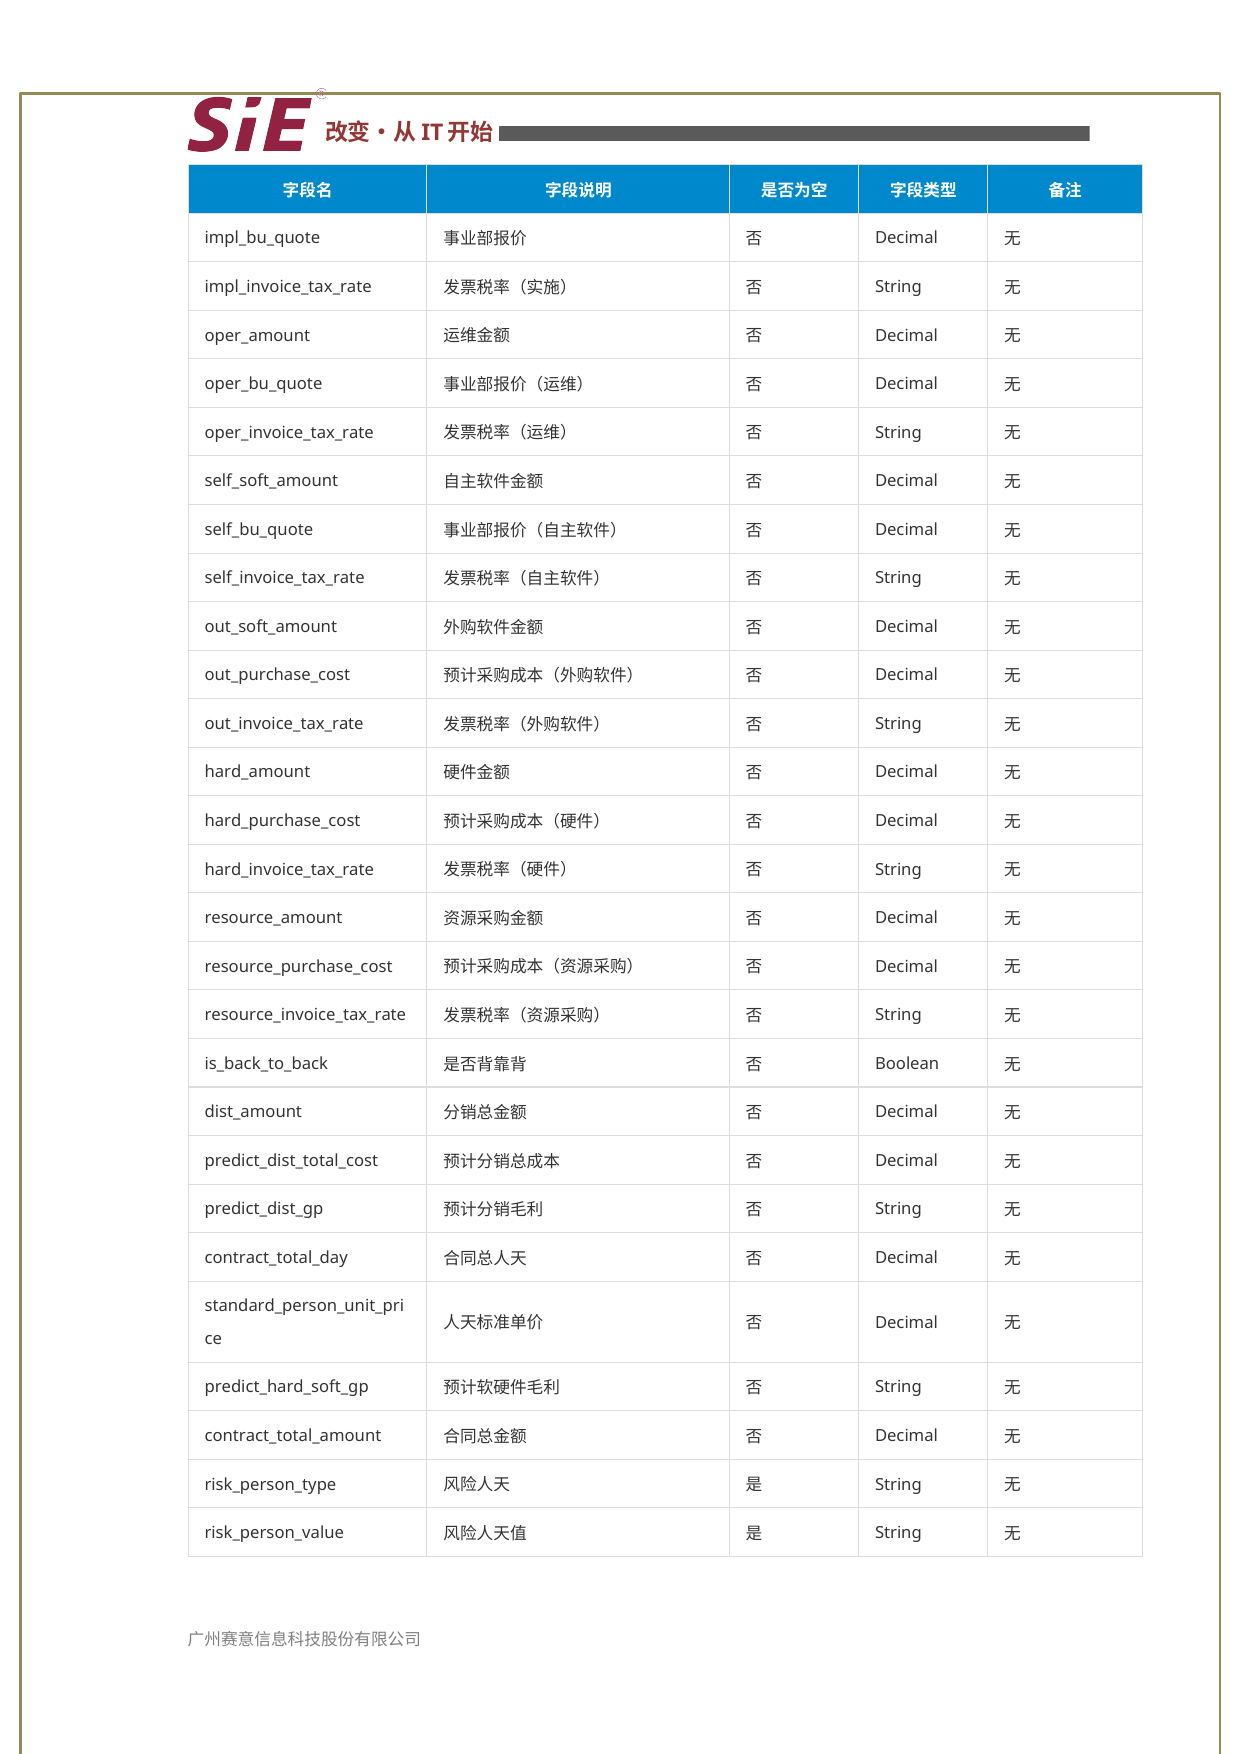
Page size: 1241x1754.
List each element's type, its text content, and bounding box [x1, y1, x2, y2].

table_cell Decimal [859, 214, 987, 261]
table_cell 无 [988, 1363, 1142, 1410]
table_cell 事业部报价 [427, 214, 729, 261]
table_cell 否 [730, 1411, 858, 1459]
table_cell Decimal [859, 1282, 987, 1362]
table_cell 否 [730, 1363, 858, 1410]
table_cell 无 [988, 748, 1142, 795]
table_cell 否 [730, 262, 858, 310]
table_cell resource_purchase_cost [189, 942, 426, 989]
table_cell 无 [988, 1460, 1142, 1507]
table_cell Decimal [859, 456, 987, 504]
table_cell 人天标准单价 [427, 1282, 729, 1362]
table_cell 分销总金额 [427, 1088, 729, 1135]
table_cell 否 [730, 602, 858, 649]
table_cell 无 [988, 1233, 1142, 1281]
table_cell String [859, 262, 987, 310]
table_cell self_bu_quote [189, 505, 426, 552]
table_cell Decimal [859, 505, 987, 552]
table_cell 无 [988, 1508, 1142, 1556]
table_cell 是 [730, 1460, 858, 1507]
table_cell 风险人天值 [427, 1508, 729, 1556]
table_cell String [859, 408, 987, 455]
table_cell oper_amount [189, 311, 426, 358]
table_cell 预计软硬件毛利 [427, 1363, 729, 1410]
table_cell 否 [730, 456, 858, 504]
table_cell 无 [988, 796, 1142, 844]
table_cell 否 [730, 1136, 858, 1183]
table_cell contract_total_day [189, 1233, 426, 1281]
table_cell String [859, 990, 987, 1038]
table_cell 否 [730, 1282, 858, 1362]
table_cell hard_purchase_cost [189, 796, 426, 844]
table_cell resource_amount [189, 893, 426, 941]
table_cell String [859, 554, 987, 601]
table_cell Decimal [859, 1136, 987, 1183]
table_cell Decimal [859, 359, 987, 407]
table_cell 是否背靠背 [427, 1039, 729, 1086]
table_cell Decimal [859, 893, 987, 941]
table_cell String [859, 845, 987, 892]
table_cell 风险人天 [427, 1460, 729, 1507]
table_cell Decimal [859, 748, 987, 795]
table_cell 无 [988, 651, 1142, 698]
table_cell resource_invoice_tax_rate [189, 990, 426, 1038]
table_cell standard_person_unit_price [189, 1282, 426, 1362]
table_cell dist_amount [189, 1088, 426, 1135]
table_cell String [859, 1460, 987, 1507]
table_cell 预计采购成本（资源采购） [427, 942, 729, 989]
table_cell 是 [730, 1508, 858, 1556]
table_cell 否 [730, 1088, 858, 1135]
table_cell 否 [730, 699, 858, 747]
table_cell self_invoice_tax_rate [189, 554, 426, 601]
table_cell 无 [988, 214, 1142, 261]
table_cell 发票税率（运维） [427, 408, 729, 455]
table_cell 无 [988, 359, 1142, 407]
table_cell Decimal [859, 651, 987, 698]
table_cell 发票税率（硬件） [427, 845, 729, 892]
table_cell 合同总金额 [427, 1411, 729, 1459]
table_cell 预计分销毛利 [427, 1185, 729, 1232]
table_cell 发票税率（资源采购） [427, 990, 729, 1038]
table_cell 无 [988, 554, 1142, 601]
table_cell String [859, 699, 987, 747]
table_cell 事业部报价（自主软件） [427, 505, 729, 552]
table_cell 无 [988, 505, 1142, 552]
table_cell impl_invoice_tax_rate [189, 262, 426, 310]
table_cell oper_bu_quote [189, 359, 426, 407]
table_header 备注 [988, 165, 1142, 213]
table_cell 无 [988, 1136, 1142, 1183]
table_cell 无 [988, 456, 1142, 504]
table_cell 硬件金额 [427, 748, 729, 795]
table_cell 否 [730, 651, 858, 698]
table_cell 否 [730, 505, 858, 552]
table_cell risk_person_type [189, 1460, 426, 1507]
table_cell 无 [988, 311, 1142, 358]
table_cell 否 [730, 796, 858, 844]
table_cell 否 [730, 1185, 858, 1232]
table_cell 否 [730, 845, 858, 892]
table_cell 无 [988, 1039, 1142, 1086]
table_cell predict_dist_gp [189, 1185, 426, 1232]
table_cell 预计采购成本（外购软件） [427, 651, 729, 698]
table_cell 否 [730, 1039, 858, 1086]
table_cell out_invoice_tax_rate [189, 699, 426, 747]
table_cell String [859, 1363, 987, 1410]
table_header 字段类型 [859, 165, 987, 213]
table_cell 否 [730, 408, 858, 455]
table_cell Decimal [859, 1411, 987, 1459]
table_cell Decimal [859, 942, 987, 989]
table_cell 无 [988, 408, 1142, 455]
table_cell String [859, 1185, 987, 1232]
table_cell 否 [730, 748, 858, 795]
table_cell 否 [730, 990, 858, 1038]
table_cell Decimal [859, 796, 987, 844]
table_cell 无 [988, 1282, 1142, 1362]
table_cell Boolean [859, 1039, 987, 1086]
table_cell 无 [988, 1185, 1142, 1232]
table_cell 否 [730, 311, 858, 358]
table_cell hard_invoice_tax_rate [189, 845, 426, 892]
table_header 字段名 [189, 165, 426, 213]
table_cell Decimal [859, 311, 987, 358]
table_cell 无 [988, 699, 1142, 747]
table_cell 无 [988, 1088, 1142, 1135]
table_cell 运维金额 [427, 311, 729, 358]
table_cell hard_amount [189, 748, 426, 795]
table_cell contract_total_amount [189, 1411, 426, 1459]
table_cell 无 [988, 990, 1142, 1038]
table_cell 发票税率（外购软件） [427, 699, 729, 747]
table_cell is_back_to_back [189, 1039, 426, 1086]
table_cell 无 [988, 1411, 1142, 1459]
table_cell Decimal [859, 1088, 987, 1135]
table_cell 发票税率（自主软件） [427, 554, 729, 601]
table_cell 否 [730, 554, 858, 601]
table_header 是否为空 [730, 165, 858, 213]
table_cell impl_bu_quote [189, 214, 426, 261]
table_cell 合同总人天 [427, 1233, 729, 1281]
table_cell oper_invoice_tax_rate [189, 408, 426, 455]
table_cell 无 [988, 893, 1142, 941]
table_cell Decimal [859, 602, 987, 649]
table_cell 发票税率（实施） [427, 262, 729, 310]
table_cell Decimal [859, 1233, 987, 1281]
table_cell 无 [988, 602, 1142, 649]
table_cell 外购软件金额 [427, 602, 729, 649]
table_cell String [859, 1508, 987, 1556]
table_cell 无 [988, 262, 1142, 310]
table_cell 否 [730, 1233, 858, 1281]
table_cell self_soft_amount [189, 456, 426, 504]
picture [187, 88, 327, 152]
table_cell 预计分销总成本 [427, 1136, 729, 1183]
table_header 字段说明 [427, 165, 729, 213]
table_cell 否 [730, 214, 858, 261]
table_cell 事业部报价（运维） [427, 359, 729, 407]
table_cell 无 [988, 845, 1142, 892]
table_cell 否 [730, 359, 858, 407]
table_cell risk_person_value [189, 1508, 426, 1556]
table_cell 否 [730, 942, 858, 989]
table_cell 自主软件金额 [427, 456, 729, 504]
table_cell 资源采购金额 [427, 893, 729, 941]
table_cell 无 [988, 942, 1142, 989]
table_cell predict_hard_soft_gp [189, 1363, 426, 1410]
table_cell predict_dist_total_cost [189, 1136, 426, 1183]
table_cell out_purchase_cost [189, 651, 426, 698]
table_cell 预计采购成本（硬件） [427, 796, 729, 844]
table_cell 否 [730, 893, 858, 941]
table_cell out_soft_amount [189, 602, 426, 649]
